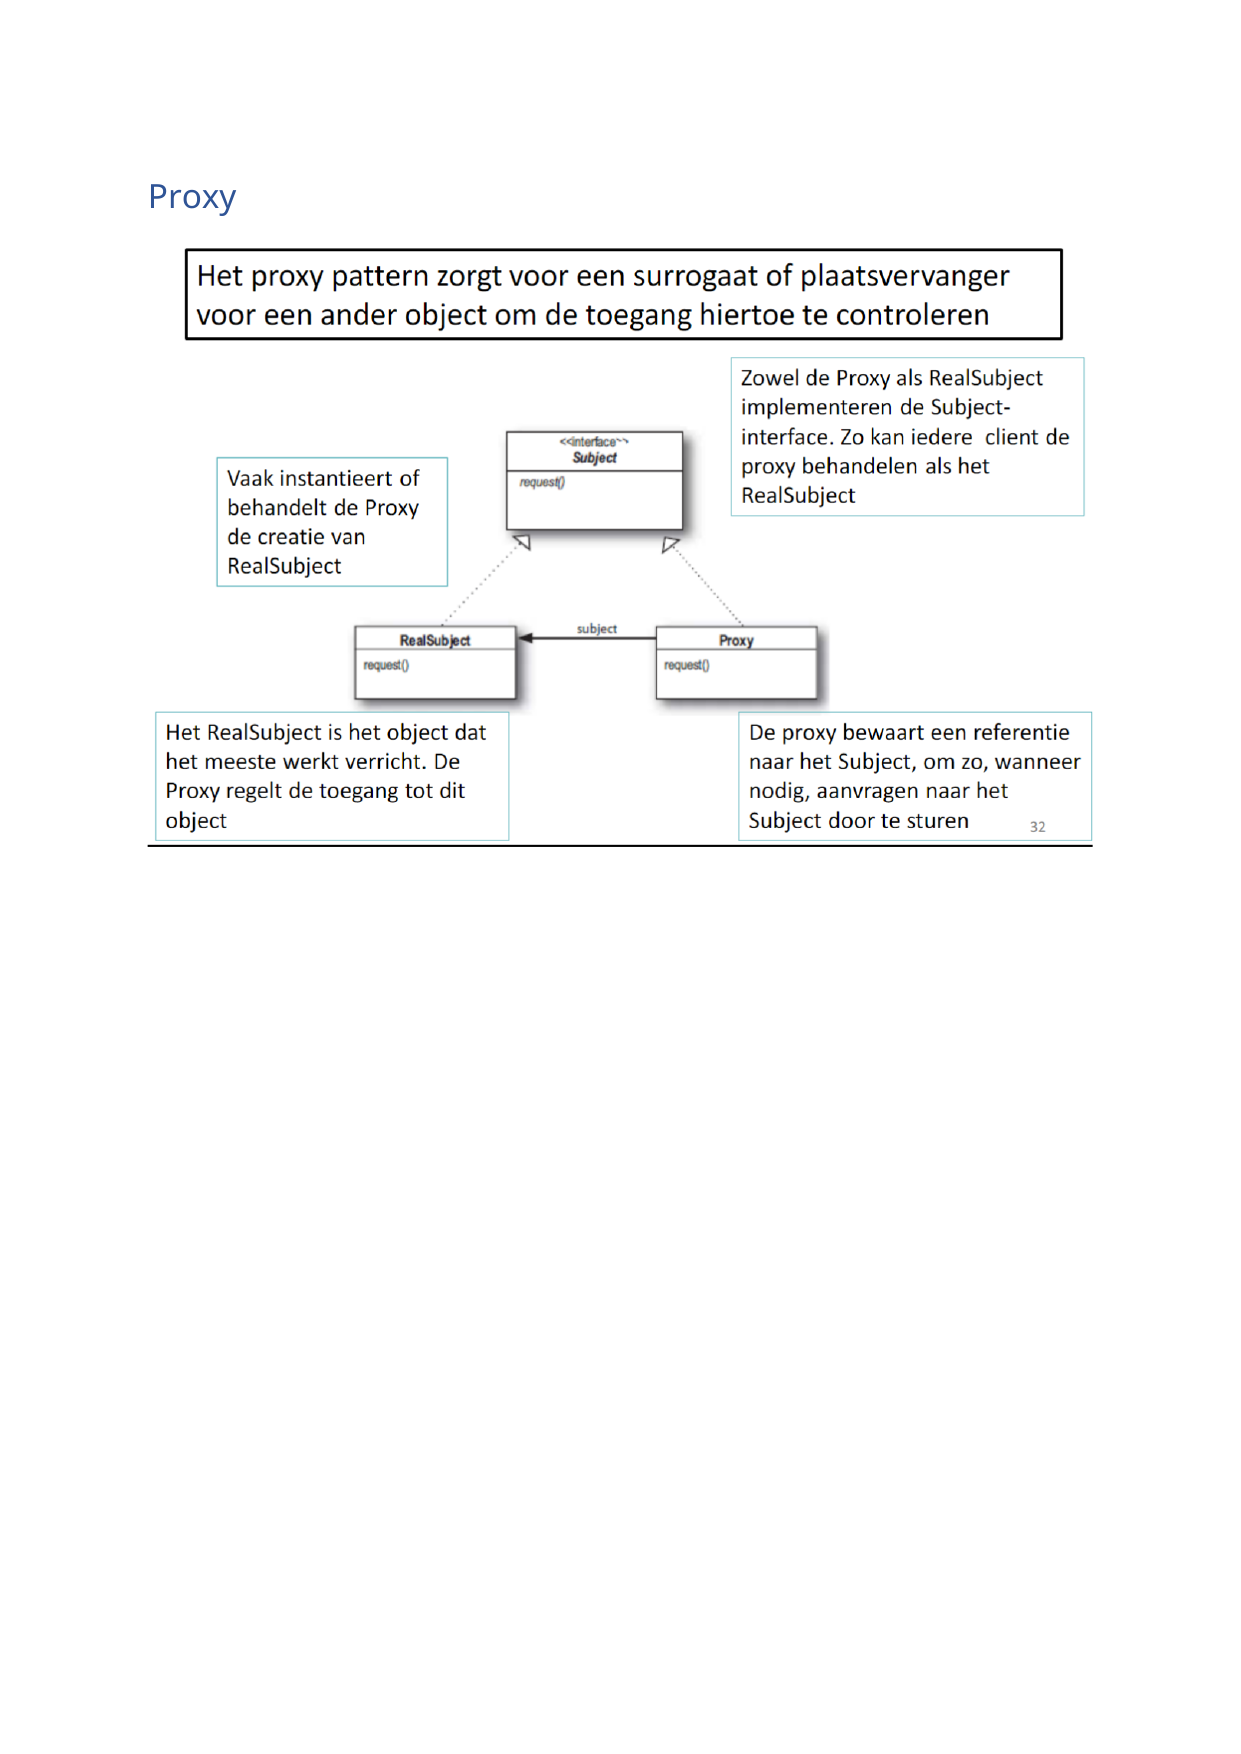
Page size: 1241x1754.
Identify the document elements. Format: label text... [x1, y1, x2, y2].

picture [147, 246, 1093, 847]
subtitle Proxy [148, 173, 1093, 218]
